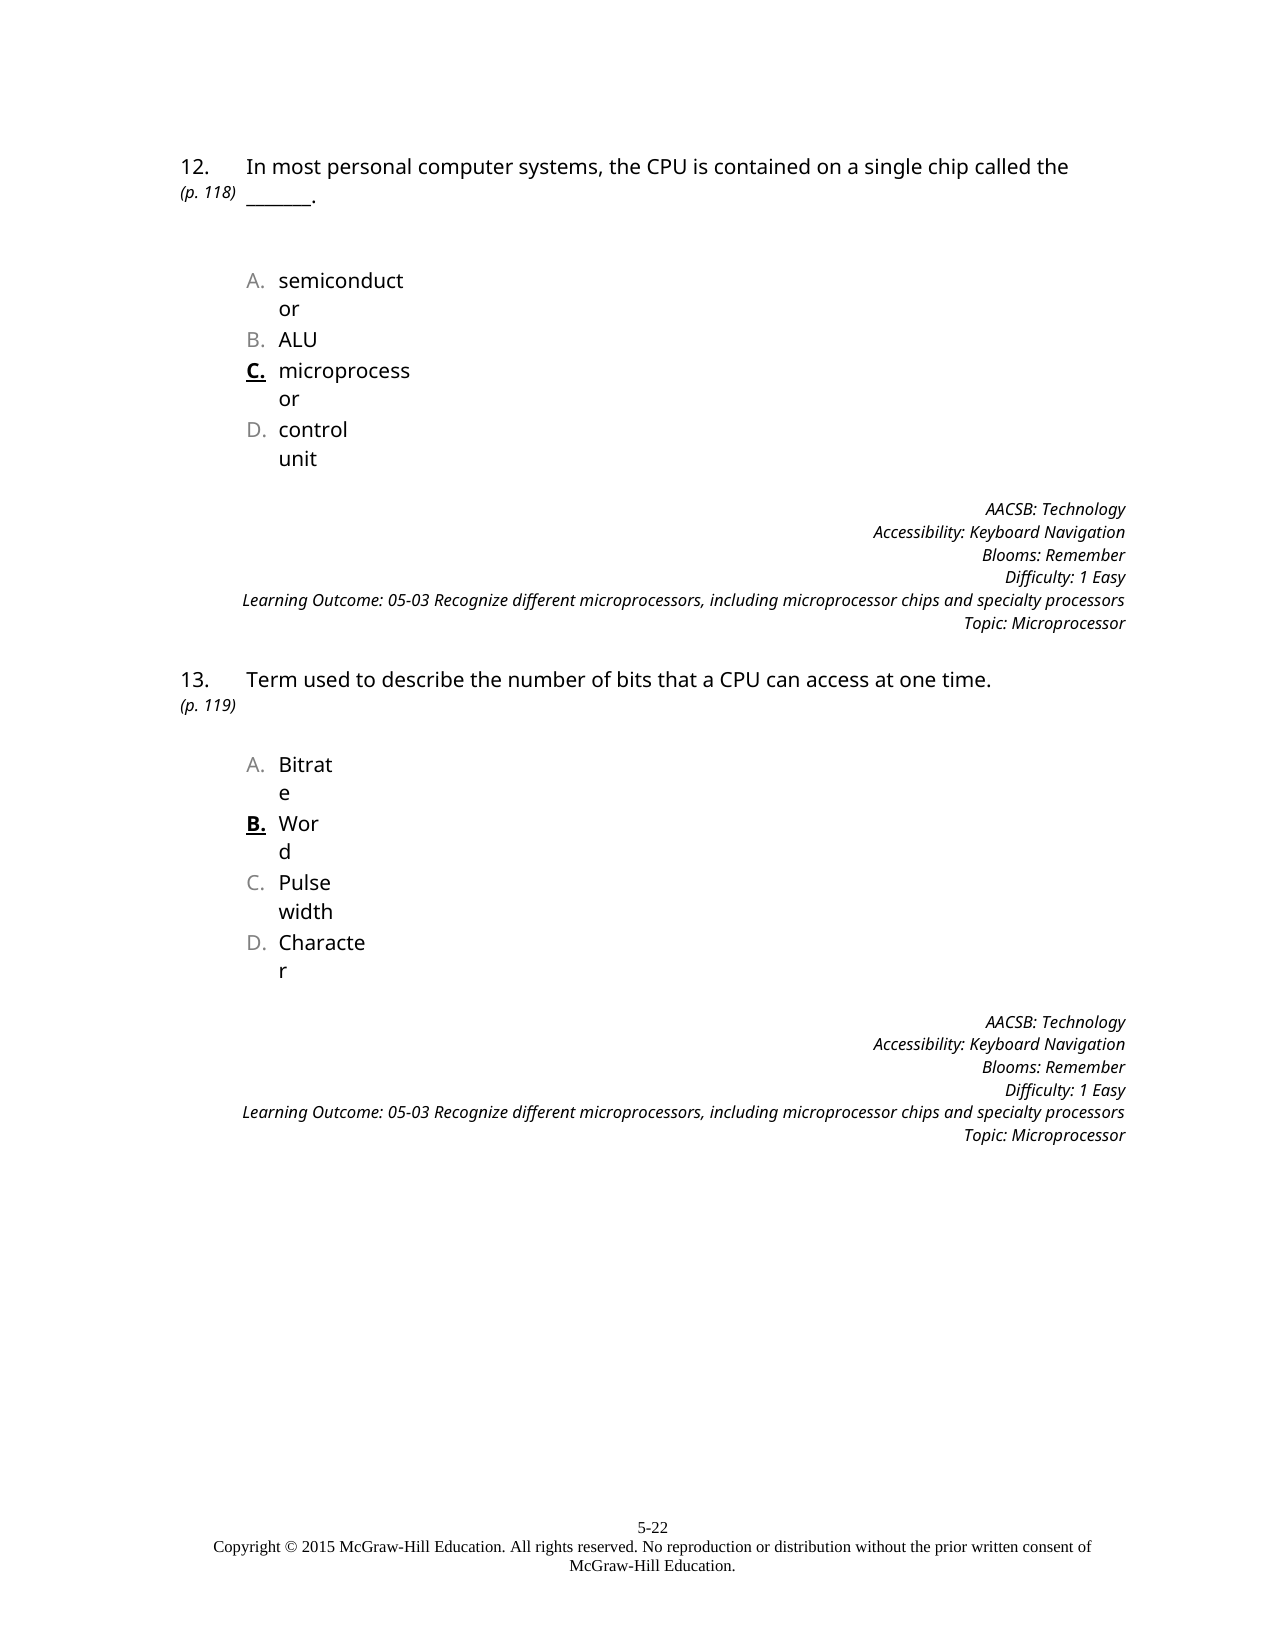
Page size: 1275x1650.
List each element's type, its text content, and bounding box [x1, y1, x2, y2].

table_header Term used to describe the number of bits that a CPU can access at one time. [246, 665, 1125, 985]
table_header In most personal computer systems, the CPU is contained on a single chip called the _______. [246, 153, 1125, 472]
table_header 12. (p. 118) [180, 153, 246, 472]
table_header AACSB: Technology Accessibility: Keyboard Navigation Blooms: Remember Difficulty: 1 Easy Learning Outcome: 05-03 Recognize different microprocessors, including microprocessor chips and specialty processors Topic: Microprocessor [180, 498, 1125, 662]
table_header AACSB: Technology Accessibility: Keyboard Navigation Blooms: Remember Difficulty: 1 Easy Learning Outcome: 05-03 Recognize different microprocessors, including microprocessor chips and specialty processors Topic: Microprocessor [180, 1010, 1125, 1174]
table_header 13. (p. 119) [180, 665, 246, 985]
